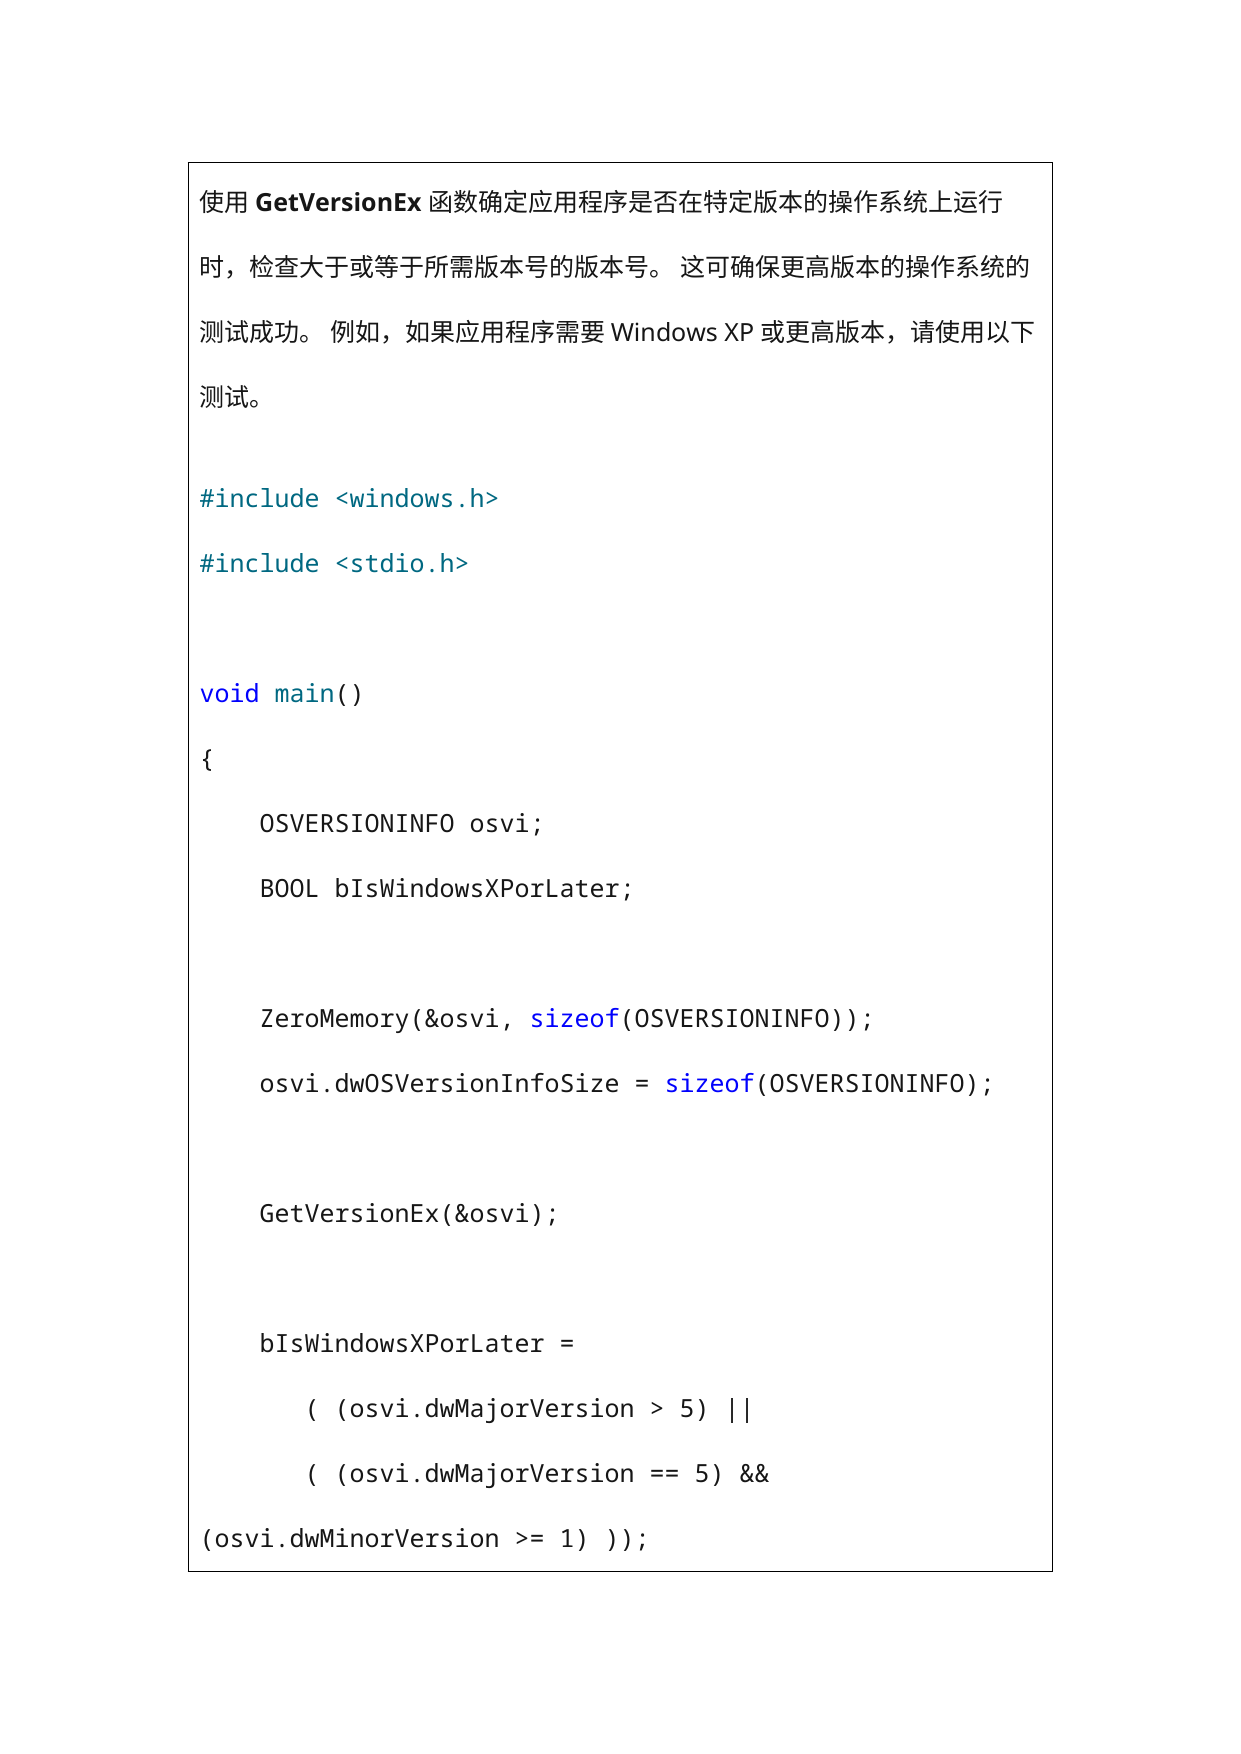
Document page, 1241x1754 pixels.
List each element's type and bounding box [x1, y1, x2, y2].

table_header [189, 163, 1052, 1571]
